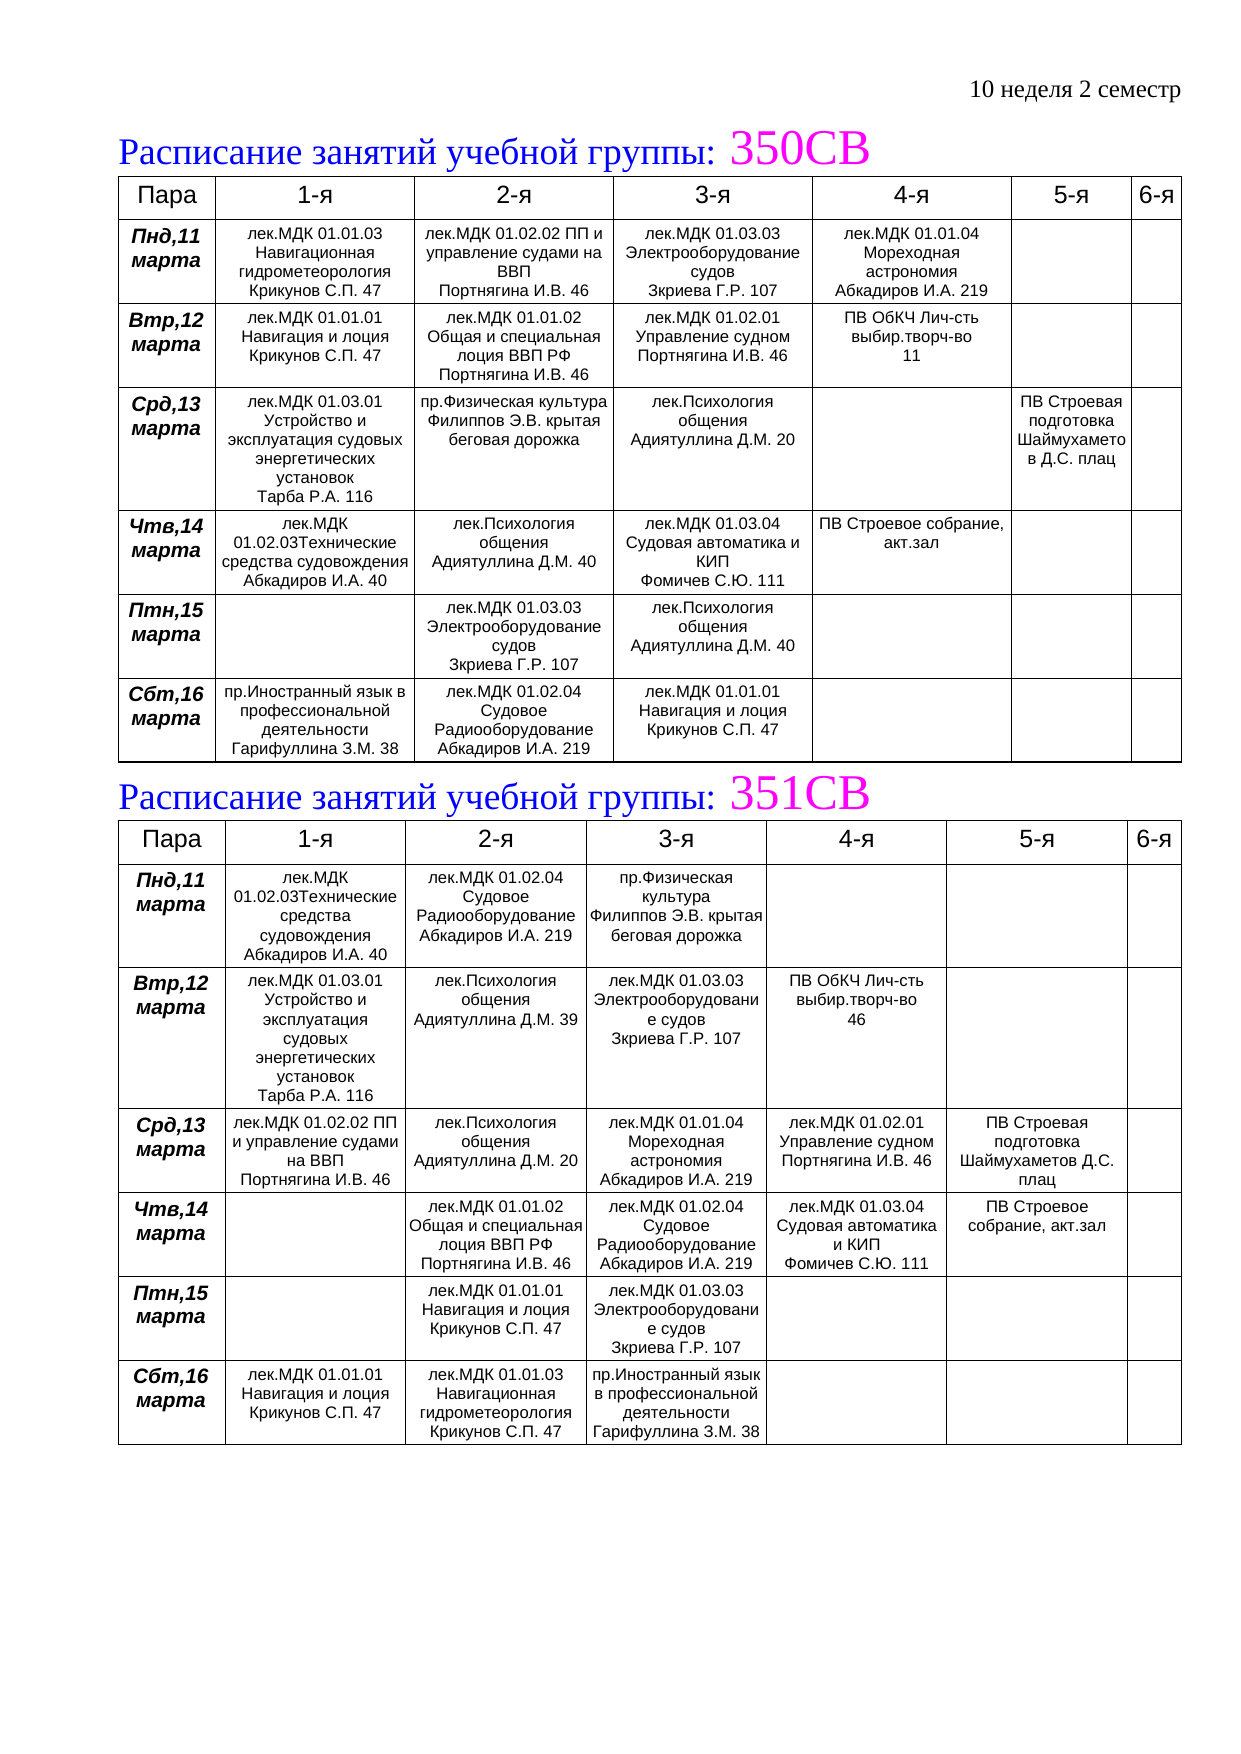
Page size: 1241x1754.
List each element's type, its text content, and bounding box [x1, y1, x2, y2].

table_cell ПВ Строевое собрание, акт.зал [813, 511, 1011, 593]
table_cell ПВ Строевая подготовка Шаймухаметов Д.С. плац [947, 1109, 1127, 1192]
table_cell [813, 679, 1011, 761]
table_cell [1128, 1277, 1181, 1360]
table_cell [1012, 595, 1131, 677]
table_cell лек.Психология общения Адиятуллина Д.М. 40 [415, 511, 613, 593]
text Расписание занятий учебной группы: 350СВ [118, 118, 1181, 176]
table_cell лек.МДК 01.02.03Технические средства судовождения Абкадиров И.А. 40 [226, 865, 405, 967]
table_cell лек.МДК 01.01.03 Навигационная гидрометеорология Крикунов С.П. 47 [406, 1361, 586, 1444]
table_cell лек.Психология общения Адиятуллина Д.М. 20 [614, 388, 812, 509]
table_cell лек.МДК 01.01.02 Общая и специальная лоция ВВП РФ Портнягина И.В. 46 [406, 1193, 586, 1276]
table_cell Чтв,14 марта [119, 1193, 225, 1276]
table_cell [813, 595, 1011, 677]
table_header 3-я [587, 821, 766, 864]
table_cell лек.МДК 01.01.01 Навигация и лоция Крикунов С.П. 47 [216, 304, 414, 387]
table_cell пр.Физическая культура Филиппов Э.В. крытая беговая дорожка [587, 865, 766, 967]
table_cell [947, 865, 1127, 967]
table_header 6-я [1132, 177, 1181, 219]
table_cell лек.МДК 01.03.01 Устройство и эксплуатация судовых энергетических установок Тарба Р.А. 116 [226, 968, 405, 1108]
table_cell лек.МДК 01.03.01 Устройство и эксплуатация судовых энергетических установок Тарба Р.А. 116 [216, 388, 414, 509]
table_header 5-я [947, 821, 1127, 864]
table_cell лек.МДК 01.03.03 Электрооборудование судов Зкриева Г.Р. 107 [587, 968, 766, 1108]
table_cell лек.МДК 01.01.01 Навигация и лоция Крикунов С.П. 47 [406, 1277, 586, 1360]
table_cell лек.Психология общения Адиятуллина Д.М. 39 [406, 968, 586, 1108]
table_cell Сбт,16 марта [119, 679, 215, 761]
table_cell [1132, 679, 1181, 761]
table_cell лек.МДК 01.02.01 Управление судном Портнягина И.В. 46 [614, 304, 812, 387]
table_cell лек.МДК 01.01.03 Навигационная гидрометеорология Крикунов С.П. 47 [216, 220, 414, 303]
table_cell Срд,13 марта [119, 1109, 225, 1192]
table_cell лек.МДК 01.02.02 ПП и управление судами на ВВП Портнягина И.В. 46 [226, 1109, 405, 1192]
table_cell [1012, 511, 1131, 593]
table_cell лек.Психология общения Адиятуллина Д.М. 40 [614, 595, 812, 677]
table_header 1-я [216, 177, 414, 219]
table_cell лек.МДК 01.03.04 Судовая автоматика и КИП Фомичев С.Ю. 111 [767, 1193, 946, 1276]
table_cell [1012, 304, 1131, 387]
table_cell [1128, 1193, 1181, 1276]
table_cell лек.МДК 01.01.04 Мореходная астрономия Абкадиров И.А. 219 [587, 1109, 766, 1192]
table_cell лек.МДК 01.02.04 Судовое Радиооборудование Абкадиров И.А. 219 [415, 679, 613, 761]
table_cell лек.МДК 01.03.03 Электрооборудование судов Зкриева Г.Р. 107 [415, 595, 613, 677]
table_cell лек.Психология общения Адиятуллина Д.М. 20 [406, 1109, 586, 1192]
table_cell лек.МДК 01.01.02 Общая и специальная лоция ВВП РФ Портнягина И.В. 46 [415, 304, 613, 387]
table_cell [216, 595, 414, 677]
table_header Пара [119, 821, 225, 864]
table_cell пр.Иностранный язык в профессиональной деятельности Гарифуллина З.М. 38 [587, 1361, 766, 1444]
table_cell лек.МДК 01.02.04 Судовое Радиооборудование Абкадиров И.А. 219 [406, 865, 586, 967]
table_cell лек.МДК 01.01.01 Навигация и лоция Крикунов С.П. 47 [614, 679, 812, 761]
table_cell пр.Физическая культура Филиппов Э.В. крытая беговая дорожка [415, 388, 613, 509]
text Расписание занятий учебной группы: 351СВ [118, 763, 1181, 820]
table_cell лек.МДК 01.03.04 Судовая автоматика и КИП Фомичев С.Ю. 111 [614, 511, 812, 593]
table_cell [1012, 679, 1131, 761]
table_header 2-я [406, 821, 586, 864]
table_cell Птн,15 марта [119, 1277, 225, 1360]
table_cell [947, 1277, 1127, 1360]
table_cell [1012, 220, 1131, 303]
table_cell ПВ ОбКЧ Лич-сть выбир.творч-во 11 [813, 304, 1011, 387]
table_cell ПВ Строевое собрание, акт.зал [947, 1193, 1127, 1276]
table_cell [1128, 1361, 1181, 1444]
table_header 1-я [226, 821, 405, 864]
table_cell лек.МДК 01.02.02 ПП и управление судами на ВВП Портнягина И.В. 46 [415, 220, 613, 303]
table_cell [767, 1277, 946, 1360]
table_cell [1132, 511, 1181, 593]
table_header 4-я [813, 177, 1011, 219]
table_cell пр.Иностранный язык в профессиональной деятельности Гарифуллина З.М. 38 [216, 679, 414, 761]
table_cell лек.МДК 01.03.03 Электрооборудование судов Зкриева Г.Р. 107 [614, 220, 812, 303]
table_cell лек.МДК 01.02.01 Управление судном Портнягина И.В. 46 [767, 1109, 946, 1192]
table_cell [767, 865, 946, 967]
table_cell Втр,12 марта [119, 304, 215, 387]
table_cell Чтв,14 марта [119, 511, 215, 593]
table_cell [1128, 968, 1181, 1108]
table_cell [1132, 220, 1181, 303]
table_cell лек.МДК 01.02.04 Судовое Радиооборудование Абкадиров И.А. 219 [587, 1193, 766, 1276]
table_header 6-я [1128, 821, 1181, 864]
table_cell [1128, 1109, 1181, 1192]
table_cell [767, 1361, 946, 1444]
table_cell лек.МДК 01.03.03 Электрооборудование судов Зкриева Г.Р. 107 [587, 1277, 766, 1360]
table_cell лек.МДК 01.01.04 Мореходная астрономия Абкадиров И.А. 219 [813, 220, 1011, 303]
table_cell [1132, 304, 1181, 387]
table_header 2-я [415, 177, 613, 219]
table_cell [226, 1277, 405, 1360]
table_cell [1128, 865, 1181, 967]
table_header Пара [119, 177, 215, 219]
table_cell лек.МДК 01.02.03Технические средства судовождения Абкадиров И.А. 40 [216, 511, 414, 593]
table_cell [226, 1193, 405, 1276]
table_cell Втр,12 марта [119, 968, 225, 1108]
table_cell [813, 388, 1011, 509]
table_header 3-я [614, 177, 812, 219]
table_cell Пнд,11 марта [119, 865, 225, 967]
table_cell лек.МДК 01.01.01 Навигация и лоция Крикунов С.П. 47 [226, 1361, 405, 1444]
table_cell Пнд,11 марта [119, 220, 215, 303]
table_cell [947, 968, 1127, 1108]
table_header 4-я [767, 821, 946, 864]
table_cell Сбт,16 марта [119, 1361, 225, 1444]
table_cell Птн,15 марта [119, 595, 215, 677]
table_cell ПВ ОбКЧ Лич-сть выбир.творч-во 46 [767, 968, 946, 1108]
table_cell [947, 1361, 1127, 1444]
table_cell [1132, 595, 1181, 677]
table_cell ПВ Строевая подготовка Шаймухаметов Д.С. плац [1012, 388, 1131, 509]
table_cell Срд,13 марта [119, 388, 215, 509]
table_cell [1132, 388, 1181, 509]
table_header 5-я [1012, 177, 1131, 219]
